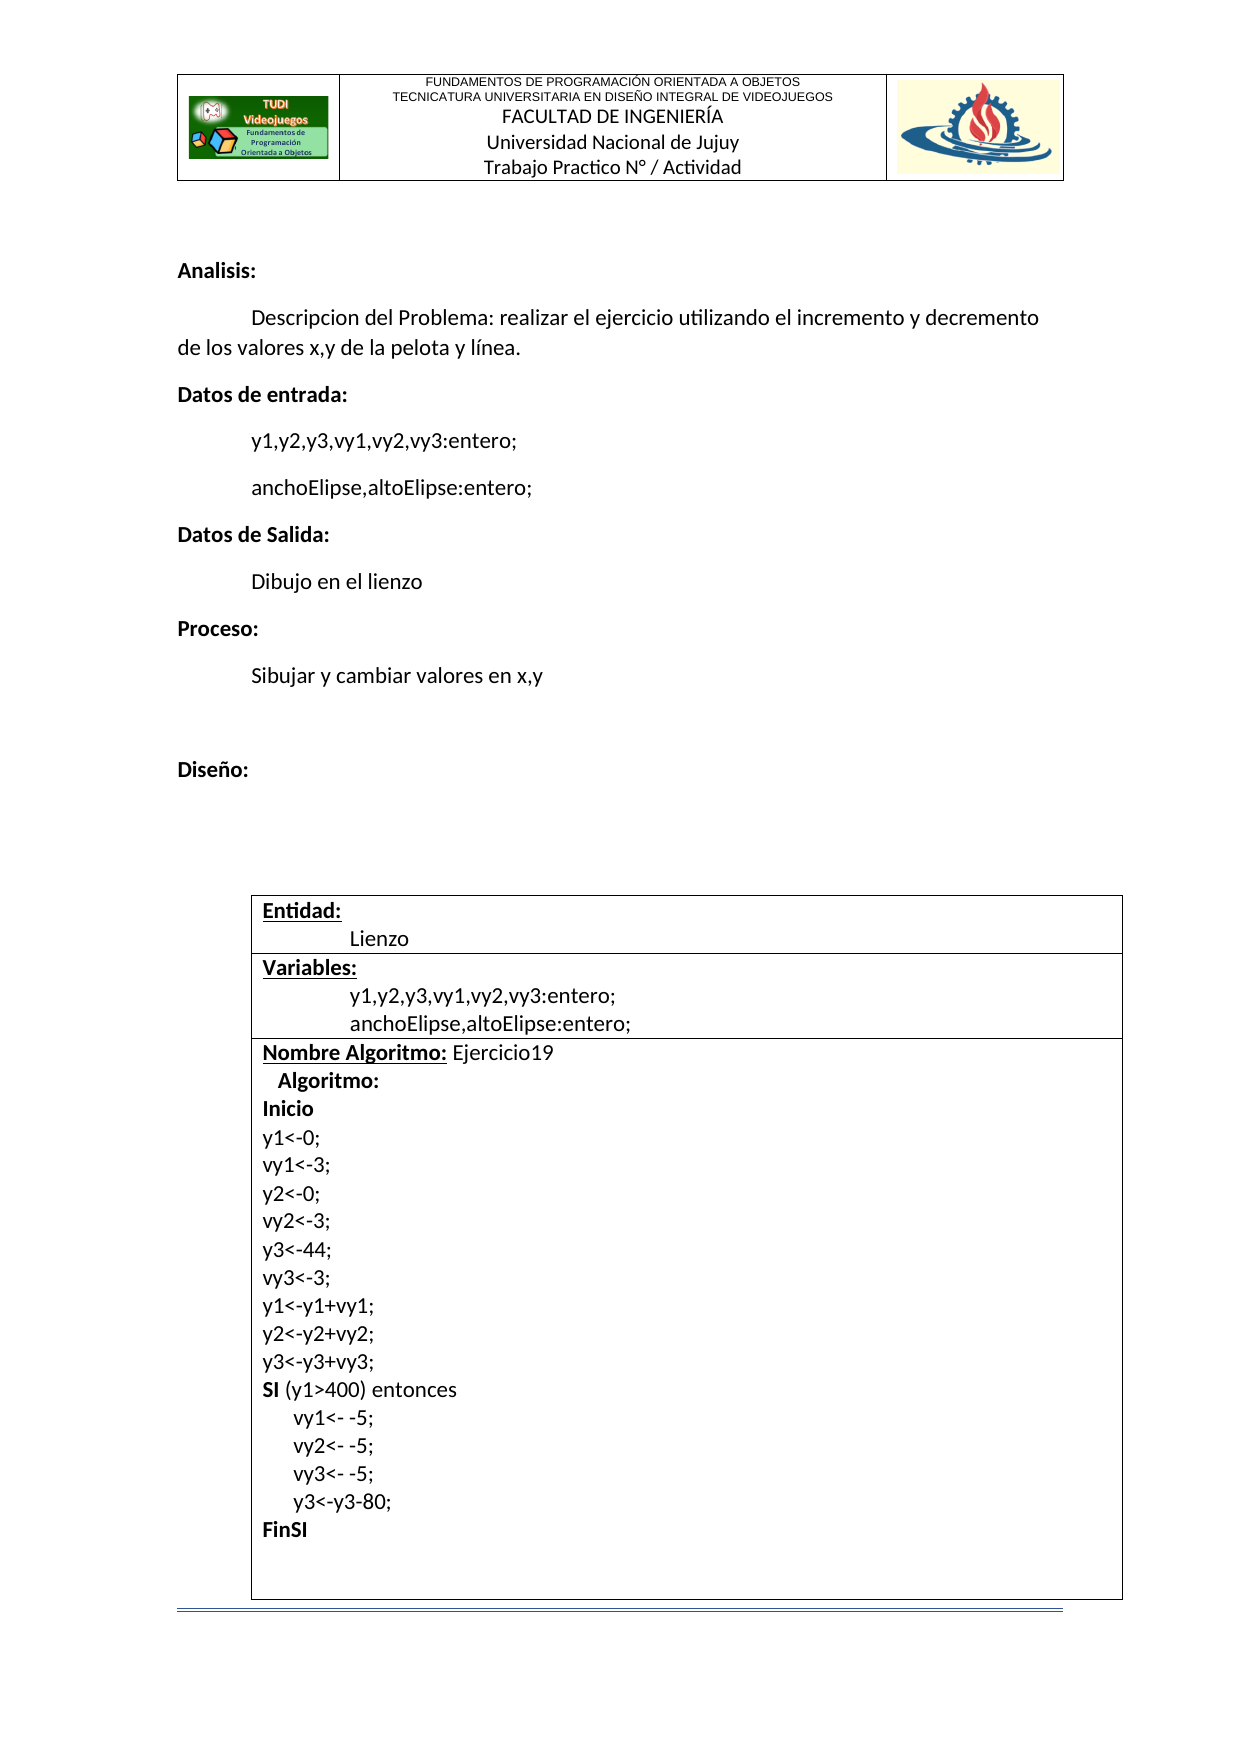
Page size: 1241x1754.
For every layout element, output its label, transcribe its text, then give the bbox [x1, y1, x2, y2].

picture [188, 96, 329, 159]
text Dibujo en el lienzo [177, 567, 1063, 595]
text y1,y2,y3,vy1,vy2,vy3:entero; [177, 427, 1063, 454]
text anchoElipse,altoElipse:entero; [177, 473, 1063, 501]
text Sibujar y cambiar valores en x,y [177, 661, 1063, 689]
text Datos de entrada: [177, 380, 1063, 408]
text Analisis: [177, 256, 1063, 284]
table_cell Variables: y1,y2,y3,vy1,vy2,vy3:entero; anchoElipse,altoElipse:entero; [252, 954, 1122, 1037]
text Diseño: [177, 755, 1063, 783]
text Datos de Salida: [177, 520, 1063, 548]
picture [897, 80, 1060, 174]
text Proceso: [177, 614, 1063, 642]
table_header Entidad: Lienzo [252, 896, 1122, 952]
text Descripcion del Problema: realizar el ejercicio utilizando el incremento y decremento de los valores x,y de la pelota y línea. [177, 303, 1063, 361]
